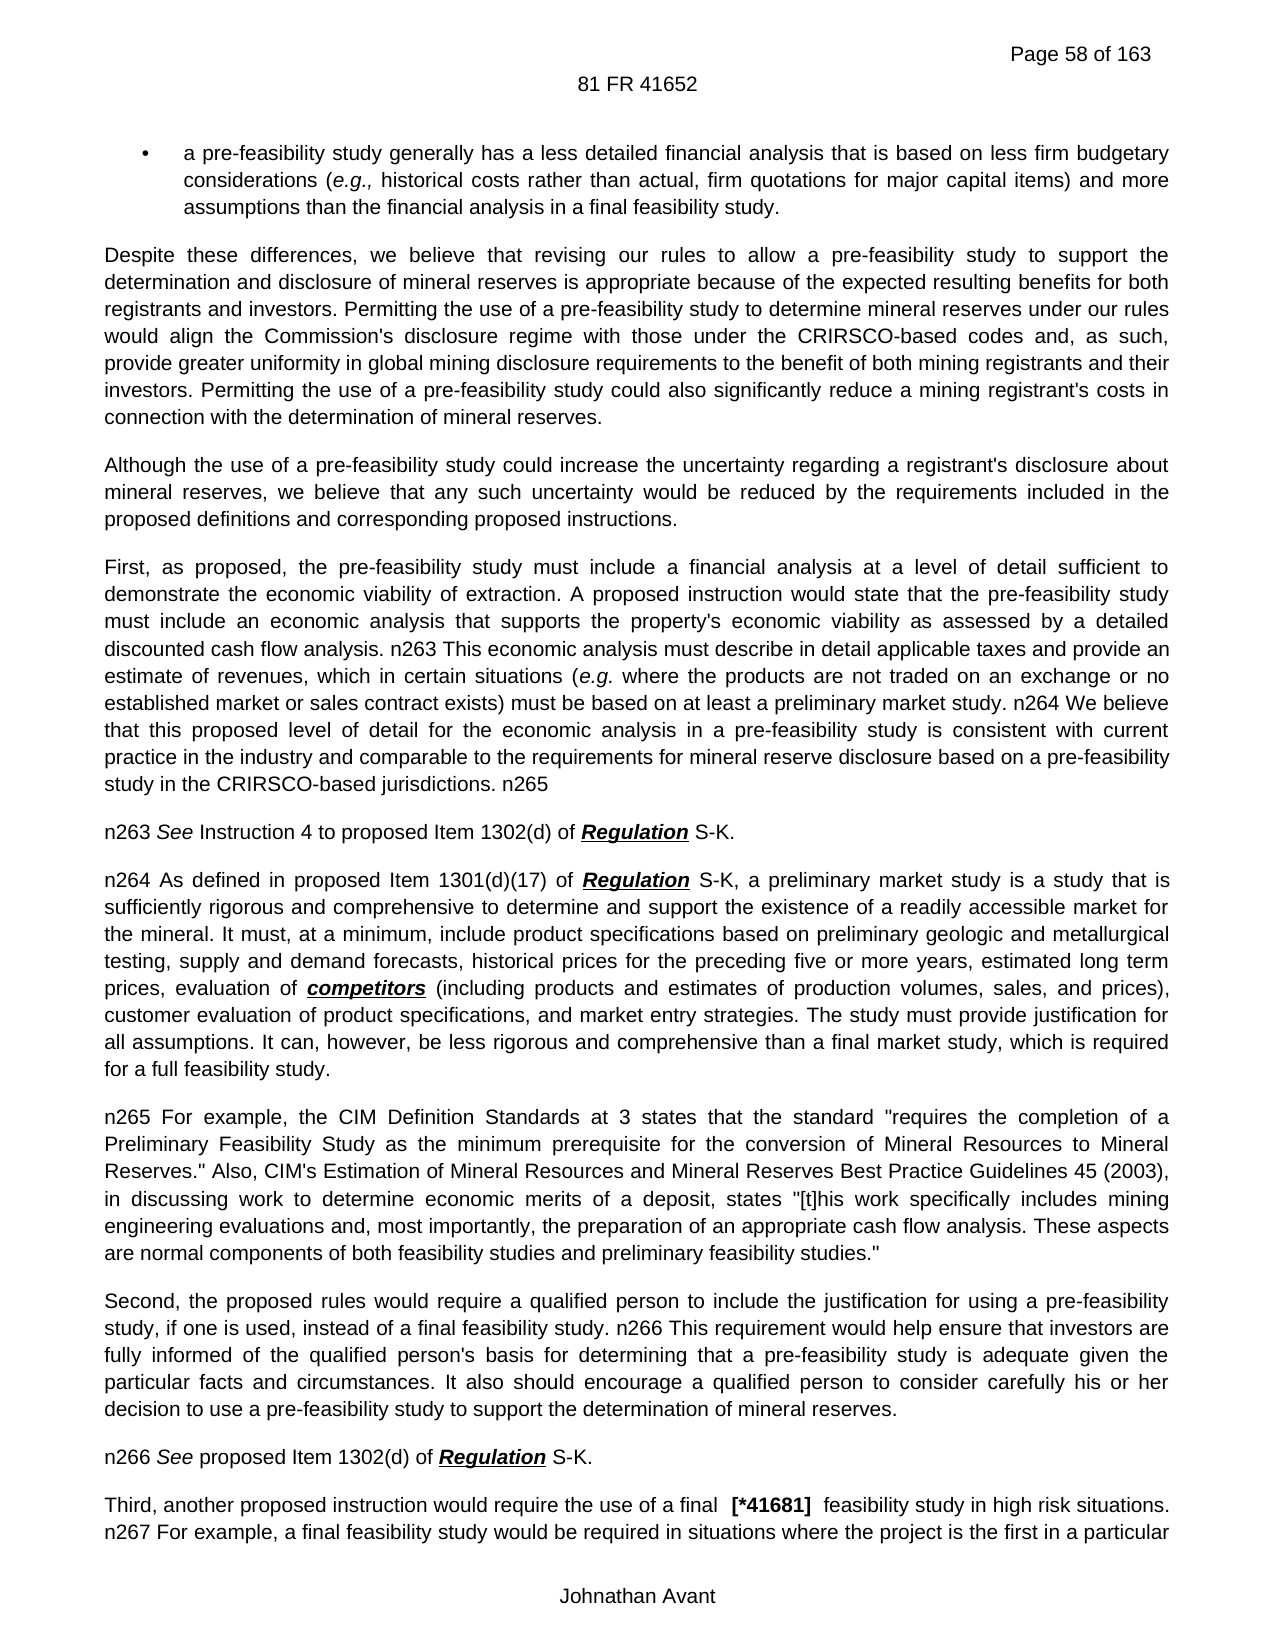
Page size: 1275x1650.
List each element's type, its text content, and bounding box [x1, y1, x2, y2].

text n264 As defined in proposed Item 1301(d)(17) of Regulation S-K, a preliminary market study is a study that is sufficiently rigorous and comprehensive to determine and support the existence of a readily accessible market for the mineral. It must, at a minimum, include product specifications based on preliminary geologic and metallurgical testing, supply and demand forecasts, historical prices for the preceding five or more years, estimated long term prices, evaluation of competitors (including products and estimates of production volumes, sales, and prices), customer evaluation of product specifications, and market entry strategies. The study must provide justification for all assumptions. It can, however, be less rigorous and comprehensive than a final market study, which is required for a full feasibility study. [104, 864, 1171, 1081]
list a pre-feasibility study generally has a less detailed financial analysis that is based on less firm budgetary considerations (e.g., historical costs rather than actual, firm quotations for major capital items) and more assumptions than the financial analysis in a final feasibility study. [142, 137, 1171, 219]
text n266 See proposed Item 1302(d) of Regulation S-K. [104, 1442, 1171, 1469]
text n263 See Instruction 4 to proposed Item 1302(d) of Regulation S-K. [104, 817, 1171, 844]
text n265 For example, the CIM Definition Standards at 3 states that the standard "requires the completion of a Preliminary Feasibility Study as the minimum prerequisite for the conversion of Mineral Resources to Mineral Reserves." Also, CIM's Estimation of Mineral Resources and Mineral Reserves Best Practice Guidelines 45 (2003), in discussing work to determine economic merits of a deposit, states "[t]his work specifically includes mining engineering evaluations and, most importantly, the preparation of an appropriate cash flow analysis. These aspects are normal components of both feasibility studies and preliminary feasibility studies." [104, 1102, 1171, 1264]
text First, as proposed, the pre-feasibility study must include a financial analysis at a level of detail sufficient to demonstrate the economic viability of extraction. A proposed instruction would state that the pre-feasibility study must include an economic analysis that supports the property's economic viability as assessed by a detailed discounted cash flow analysis. n263 This economic analysis must describe in detail applicable taxes and provide an estimate of revenues, which in certain situations (e.g. where the products are not traded on an exchange or no established market or sales contract exists) must be based on at least a preliminary market study. n264 We believe that this proposed level of detail for the economic analysis in a pre-feasibility study is consistent with current practice in the industry and comparable to the requirements for mineral reserve disclosure based on a pre-feasibility study in the CRIRSCO-based jurisdictions. n265 [104, 552, 1171, 796]
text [104, 1489, 1171, 1544]
text Second, the proposed rules would require a qualified person to include the justification for using a pre-feasibility study, if one is used, instead of a final feasibility study. n266 This requirement would help ensure that investors are fully informed of the qualified person's basis for determining that a pre-feasibility study is adequate given the particular facts and circumstances. It also should encourage a qualified person to consider carefully his or her decision to use a pre-feasibility study to support the determination of mineral reserves. [104, 1285, 1171, 1421]
text Despite these differences, we believe that revising our rules to allow a pre-feasibility study to support the determination and disclosure of mineral reserves is appropriate because of the expected resulting benefits for both registrants and investors. Permitting the use of a pre-feasibility study to determine mineral reserves under our rules would align the Commission's disclosure regime with those under the CRIRSCO-based codes and, as such, provide greater uniformity in global mining disclosure requirements to the benefit of both mining registrants and their investors. Permitting the use of a pre-feasibility study could also significantly reduce a mining registrant's costs in connection with the determination of mineral reserves. [104, 239, 1171, 429]
text Although the use of a pre-feasibility study could increase the uncertainty regarding a registrant's disclosure about mineral reserves, we believe that any such uncertainty would be reduced by the requirements included in the proposed definitions and corresponding proposed instructions. [104, 450, 1171, 531]
